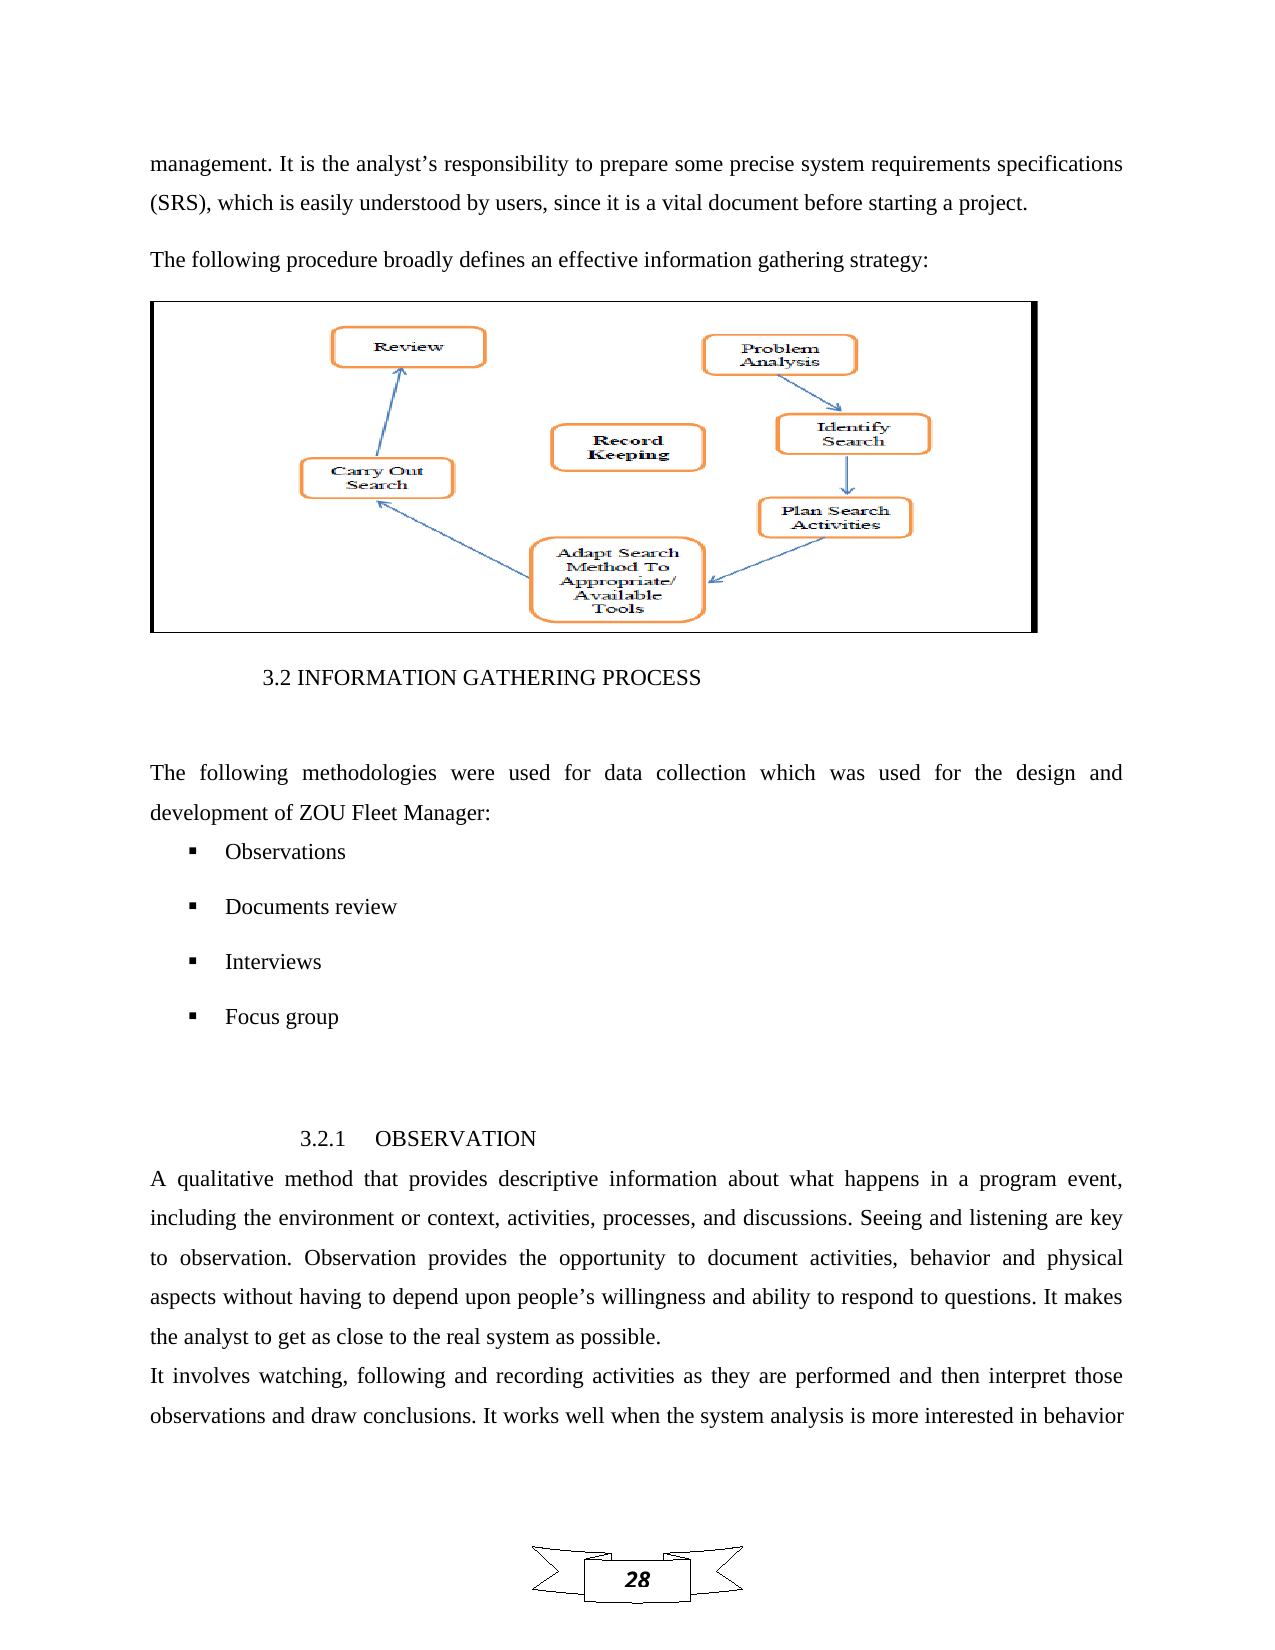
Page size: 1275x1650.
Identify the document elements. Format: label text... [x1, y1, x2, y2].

text The following procedure broadly defines an effective information gathering strategy: [150, 246, 1125, 272]
list Focus group [187, 1003, 1125, 1029]
subtitle OBSERVATION [300, 1126, 1125, 1152]
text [150, 1362, 1125, 1428]
list Observations [187, 838, 1125, 864]
list Documents review [187, 893, 1125, 919]
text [150, 150, 1125, 216]
subtitle 3.2 INFORMATION GATHERING PROCESS [262, 664, 1125, 690]
text The following methodologies were used for data collection which was used for the design and development of ZOU Fleet Manager: [150, 759, 1125, 825]
picture [150, 301, 1038, 633]
list Interviews [187, 948, 1125, 974]
text A qualitative method that provides descriptive information about what happens in a program event, including the environment or context, activities, processes, and discussions. Seeing and listening are key to observation. Observation provides the opportunity to document activities, behavior and physical aspects without having to depend upon people’s willingness and ability to respond to questions. It makes the analyst to get as close to the real system as possible. [150, 1165, 1125, 1349]
